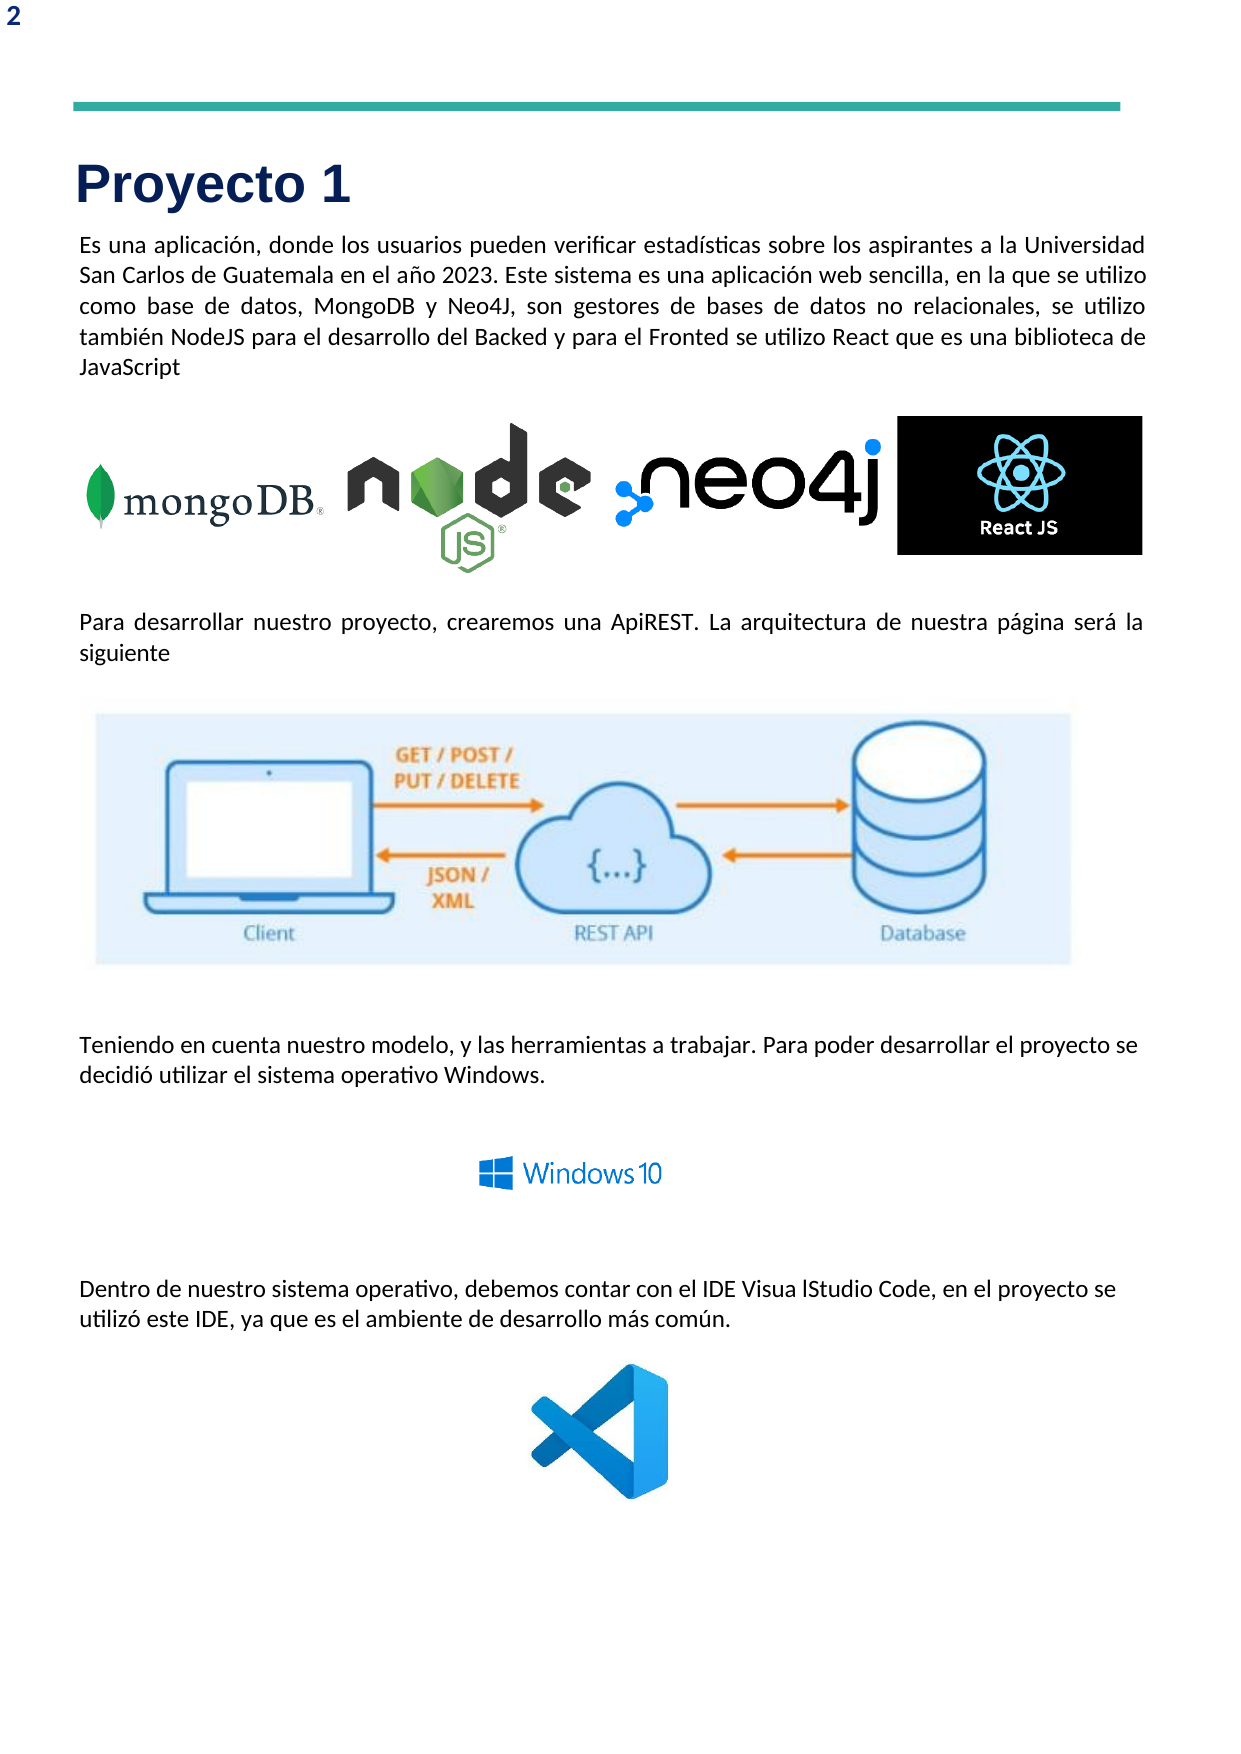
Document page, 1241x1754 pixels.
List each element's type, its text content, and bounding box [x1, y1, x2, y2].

text Teniendo en cuenta nuestro modelo, y las herramientas a trabajar. Para poder desarrollar el proyecto se decidió utilizar el sistema operativo Windows. [79, 1029, 1152, 1090]
text Para desarrollar nuestro proyecto, crearemos una ApiREST. La arquitectura de nuestra página será la siguiente [79, 606, 1152, 667]
picture [86, 463, 324, 529]
picture [527, 1359, 669, 1501]
picture [79, 695, 1081, 971]
text Dentro de nuestro sistema operativo, debemos contar con el IDE Visua lStudio Code, en el proyecto se utilizó este IDE, ya que es el ambiente de desarrollo más común. [79, 1273, 1152, 1334]
text Proyecto 1 [75, 151, 1152, 214]
text Es una aplicación, donde los usuarios pueden verificar estadísticas sobre los aspirantes a la Universidad San Carlos de Guatemala en el año 2023. Este sistema es una aplicación web sencilla, en la que se utilizo como base de datos, MongoDB y Neo4J, son gestores de bases de datos no relacionales, se utilizo también NodeJS para el desarrollo del Backed y para el Fronted se utilizo React que es una biblioteca de JavaScript [79, 229, 1148, 382]
picture [897, 416, 1143, 555]
picture [479, 1156, 662, 1190]
picture [347, 423, 591, 573]
picture [611, 431, 885, 534]
